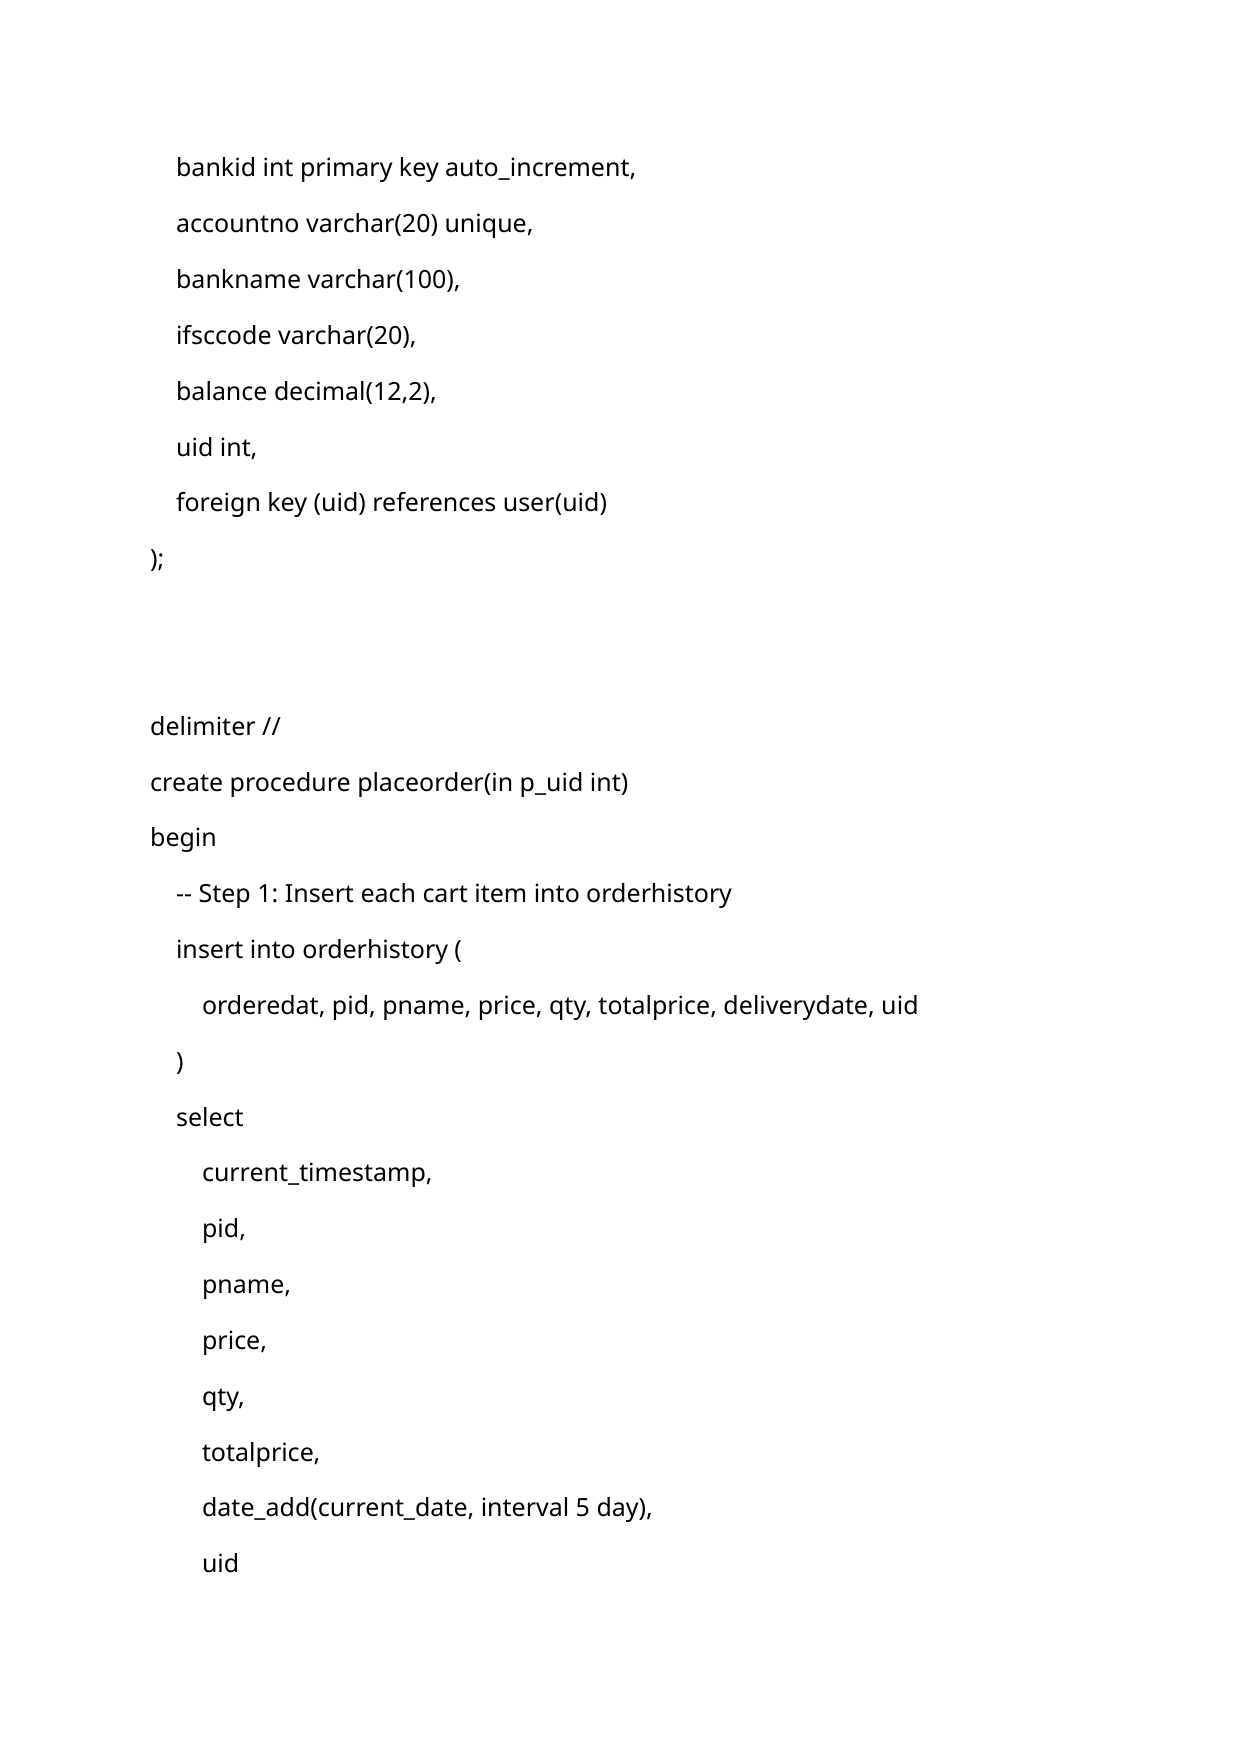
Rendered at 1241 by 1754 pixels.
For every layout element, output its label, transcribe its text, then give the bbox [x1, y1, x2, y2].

text create procedure placeorder(in p_uid int) [150, 764, 1090, 798]
text current_timestamp, [150, 1155, 1090, 1189]
text ) [150, 1043, 1090, 1077]
text foreign key (uid) references user(uid) [150, 485, 1090, 519]
text bankname varchar(100), [150, 262, 1090, 296]
text delimiter // [150, 708, 1090, 742]
text -- Step 1: Insert each cart item into orderhistory [150, 876, 1090, 910]
text orderedat, pid, pname, price, qty, totalprice, deliverydate, uid [150, 987, 1090, 1022]
text bankid int primary key auto_increment, [150, 150, 1090, 184]
text totalprice, [150, 1434, 1090, 1468]
text price, [150, 1322, 1090, 1357]
text accountno varchar(20) unique, [150, 206, 1090, 240]
text ifsccode varchar(20), [150, 317, 1090, 352]
text uid [150, 1546, 1090, 1580]
text balance decimal(12,2), [150, 373, 1090, 407]
text select [150, 1099, 1090, 1133]
text pname, [150, 1267, 1090, 1301]
text begin [150, 820, 1090, 854]
text date_add(current_date, interval 5 day), [150, 1490, 1090, 1524]
text pid, [150, 1211, 1090, 1245]
text insert into orderhistory ( [150, 932, 1090, 966]
text qty, [150, 1378, 1090, 1412]
text ); [150, 541, 1090, 575]
text uid int, [150, 429, 1090, 463]
